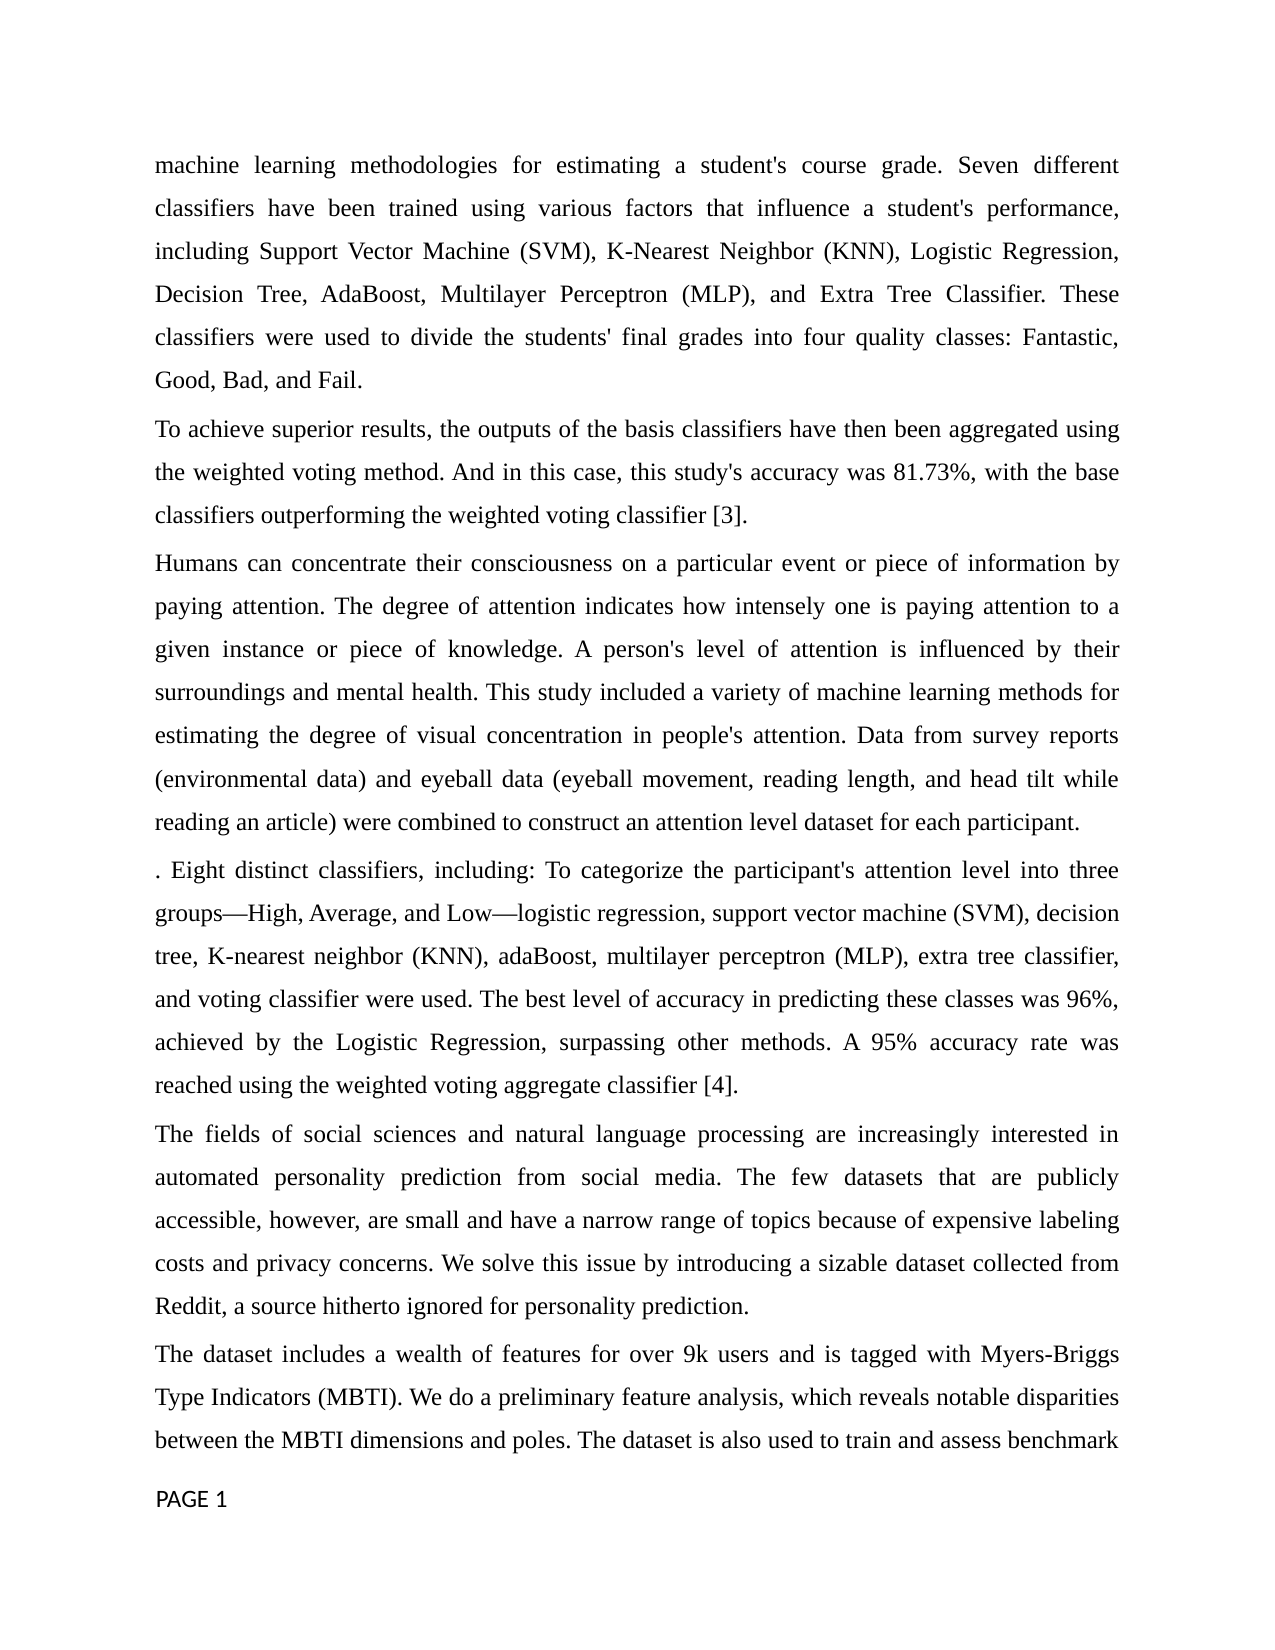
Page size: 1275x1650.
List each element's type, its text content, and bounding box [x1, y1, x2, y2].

text To achieve superior results, the outputs of the basis classifiers have then been aggregated using the weighted voting method. And in this case, this study's accuracy was 81.73%, with the base classifiers outperforming the weighted voting classifier [3]. [154, 414, 1121, 529]
text The fields of social sciences and natural language processing are increasingly interested in automated personality prediction from social media. The few datasets that are publicly accessible, however, are small and have a narrow range of topics because of expensive labeling costs and privacy concerns. We solve this issue by introducing a sizable dataset collected from Reddit, a source hitherto ignored for personality prediction. [154, 1119, 1121, 1320]
text Humans can concentrate their consciousness on a particular event or piece of information by paying attention. The degree of attention indicates how intensely one is paying attention to a given instance or piece of knowledge. A person's level of attention is influenced by their surroundings and mental health. This study included a variety of machine learning methods for estimating the degree of visual concentration in people's attention. Data from survey reports (environmental data) and eyeball data (eyeball movement, reading length, and head tilt while reading an article) were combined to construct an attention level dataset for each participant. [154, 548, 1121, 836]
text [154, 150, 1121, 394]
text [154, 1339, 1121, 1454]
text . Eight distinct classifiers, including: To categorize the participant's attention level into three groups—High, Average, and Low—logistic regression, support vector machine (SVM), decision tree, K-nearest neighbor (KNN), adaBoost, multilayer perceptron (MLP), extra tree classifier, and voting classifier were used. The best level of accuracy in predicting these classes was 96%, achieved by the Logistic Regression, surpassing other methods. A 95% accuracy rate was reached using the weighted voting aggregate classifier [4]. [154, 855, 1121, 1099]
